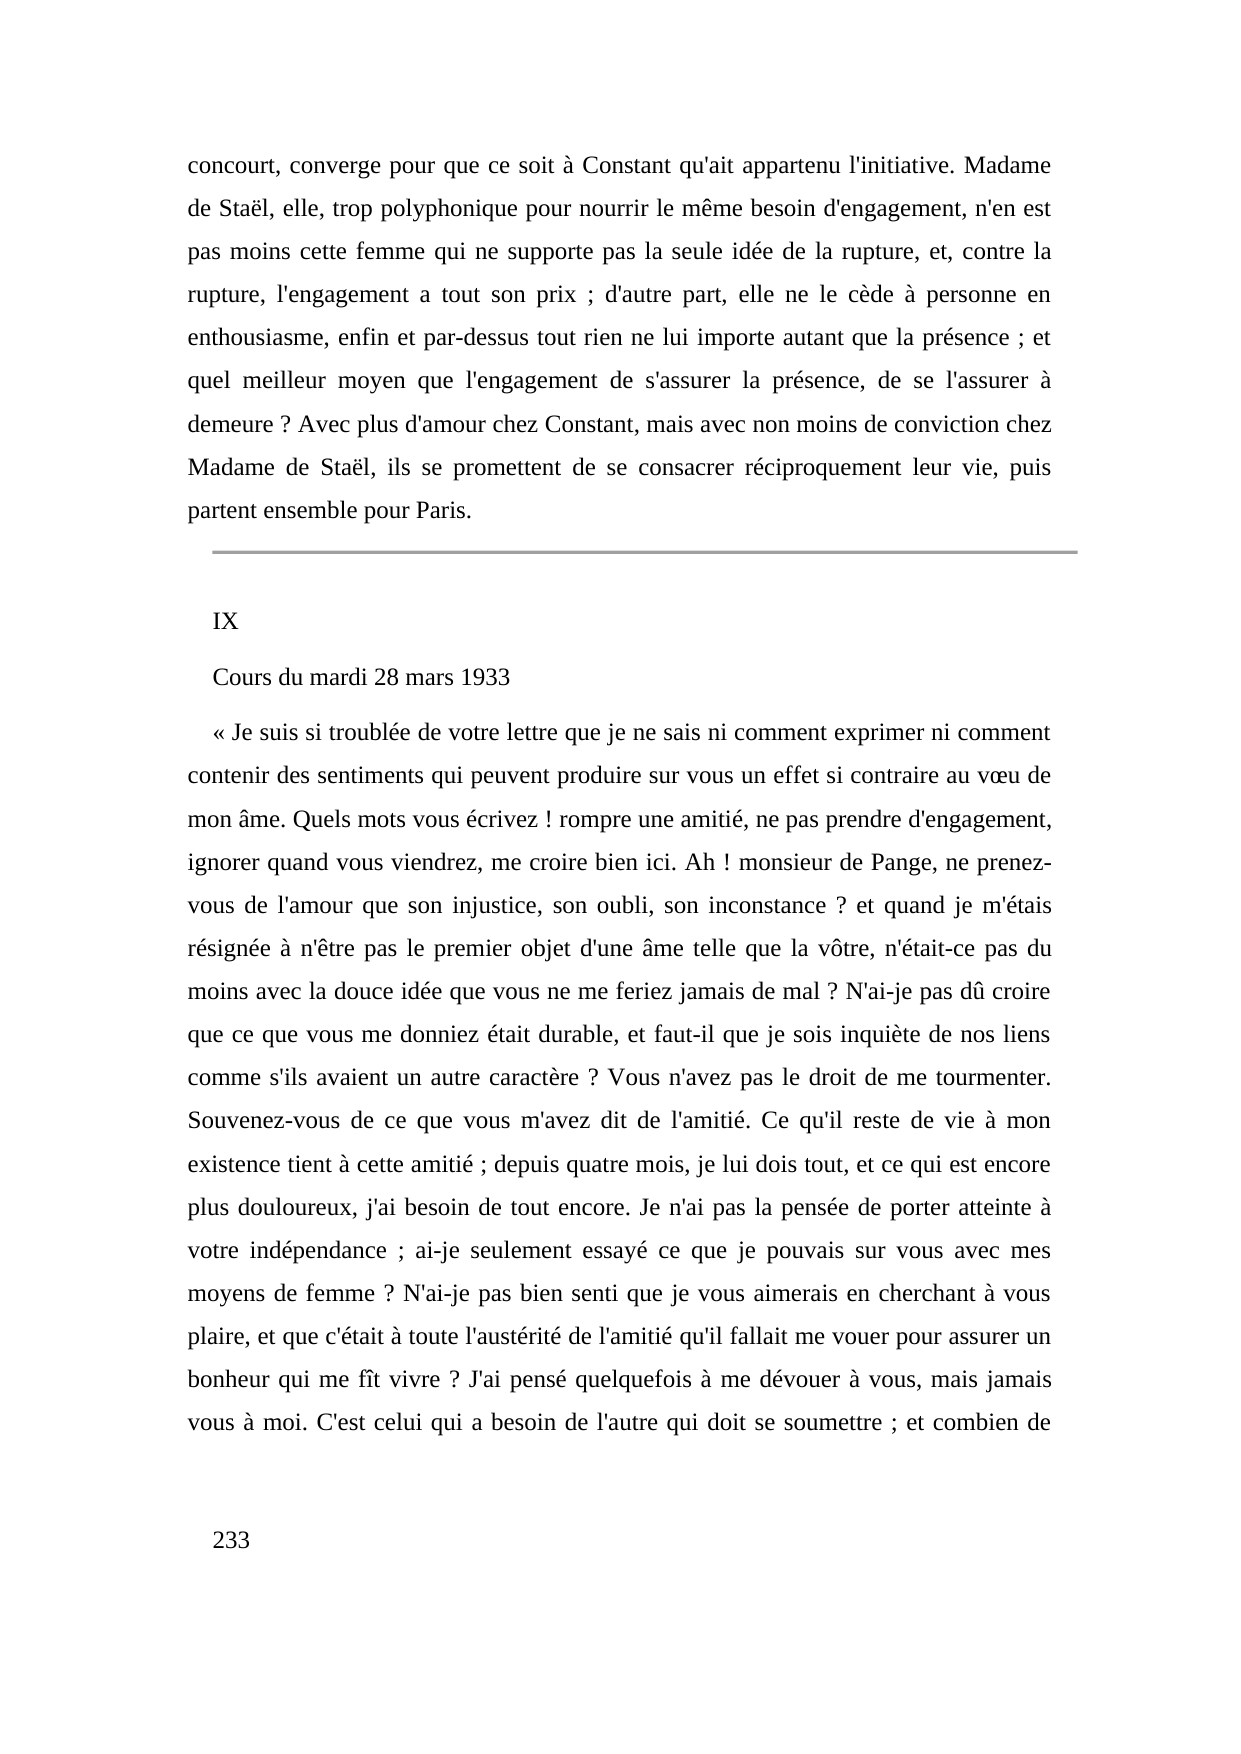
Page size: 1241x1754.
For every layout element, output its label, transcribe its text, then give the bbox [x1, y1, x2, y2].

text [187, 150, 1053, 524]
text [187, 717, 1053, 1436]
text IX [187, 606, 1053, 635]
text Cours du mardi 28 mars 1933 [187, 662, 1053, 691]
